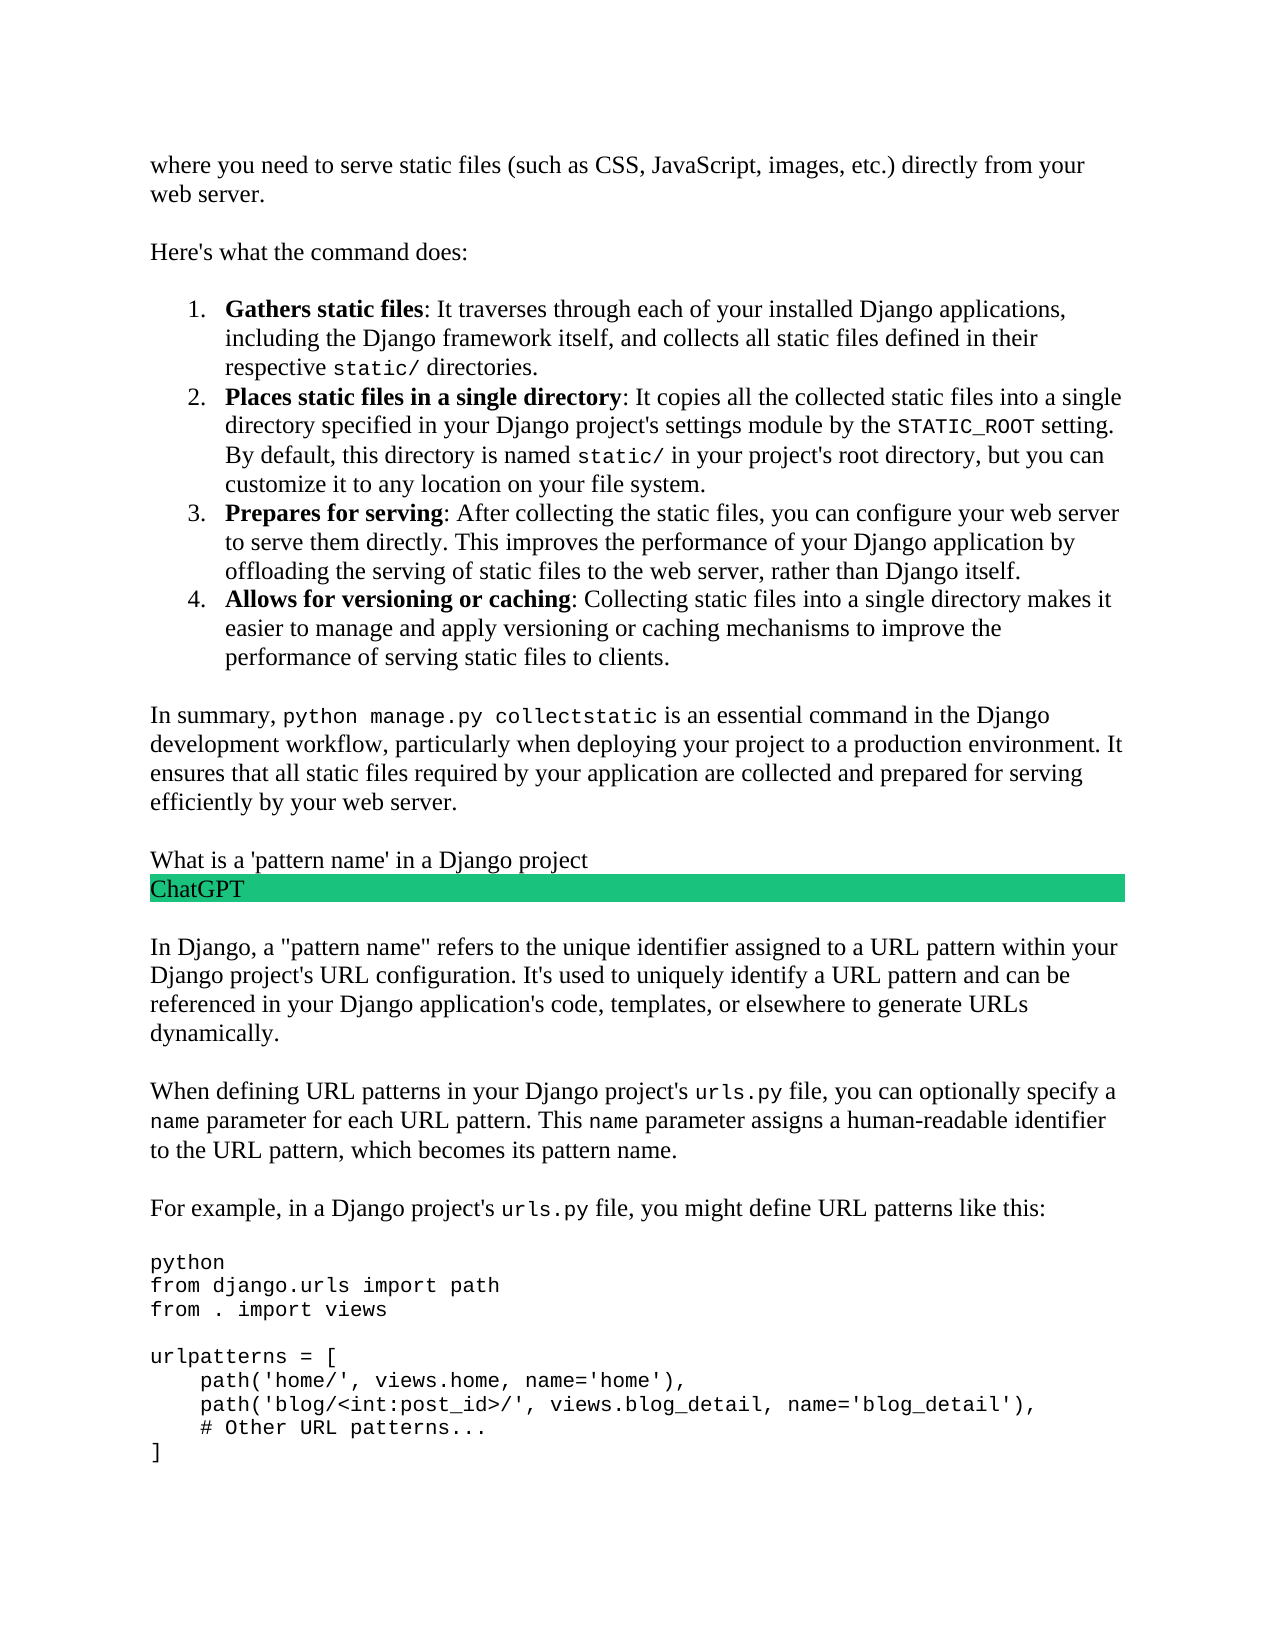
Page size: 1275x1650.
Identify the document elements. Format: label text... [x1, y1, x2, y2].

text from . import views [150, 1299, 1125, 1323]
list Places static files in a single directory: It copies all the collected static files into a single directory specified in your Django project's settings module by the STATIC_ROOT setting. By default, this directory is named static/ in your project's root directory, but you can customize it to any location on your file system. [187, 382, 1125, 498]
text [150, 150, 1125, 207]
text ChatGPT [150, 874, 1125, 902]
list Gathers static files: It traverses through each of your installed Django applications, including the Django framework itself, and collects all static files defined in their respective static/ directories. [187, 294, 1125, 382]
text What is a 'pattern name' in a Django project [150, 845, 1125, 874]
text When defining URL patterns in your Django project's urls.py file, you can optionally specify a name parameter for each URL pattern. This name parameter assigns a human-readable identifier to the URL pattern, which becomes its pattern name. [150, 1076, 1125, 1164]
text ] [150, 1441, 1125, 1464]
text In summary, python manage.py collectstatic is an essential command in the Django development workflow, particularly when deploying your project to a production environment. It ensures that all static files required by your application are collected and prepared for serving efficiently by your web server. [150, 700, 1125, 816]
text from django.urls import path [150, 1275, 1125, 1299]
text Here's what the command does: [150, 237, 1125, 265]
text urlpatterns = [ [150, 1346, 1125, 1370]
text # Other URL patterns... [150, 1417, 1125, 1441]
text For example, in a Django project's urls.py file, you might define URL patterns like this: [150, 1193, 1125, 1222]
text In Django, a "pattern name" refers to the unique identifier assigned to a URL pattern within your Django project's URL configuration. It's used to uniquely identify a URL pattern and can be referenced in your Django application's code, templates, or elsewhere to generate URLs dynamically. [150, 932, 1125, 1047]
text path('home/', views.home, name='home'), [150, 1370, 1125, 1393]
text path('blog/<int:post_id>/', views.blog_detail, name='blog_detail'), [150, 1393, 1125, 1417]
list Prepares for serving: After collecting the static files, you can configure your web server to serve them directly. This improves the performance of your Django application by offloading the serving of static files to the web server, rather than Django itself. [187, 498, 1125, 584]
list Allows for versioning or caching: Collecting static files into a single directory makes it easier to manage and apply versioning or caching mechanisms to improve the performance of serving static files to clients. [187, 584, 1125, 671]
text python [150, 1252, 1125, 1275]
